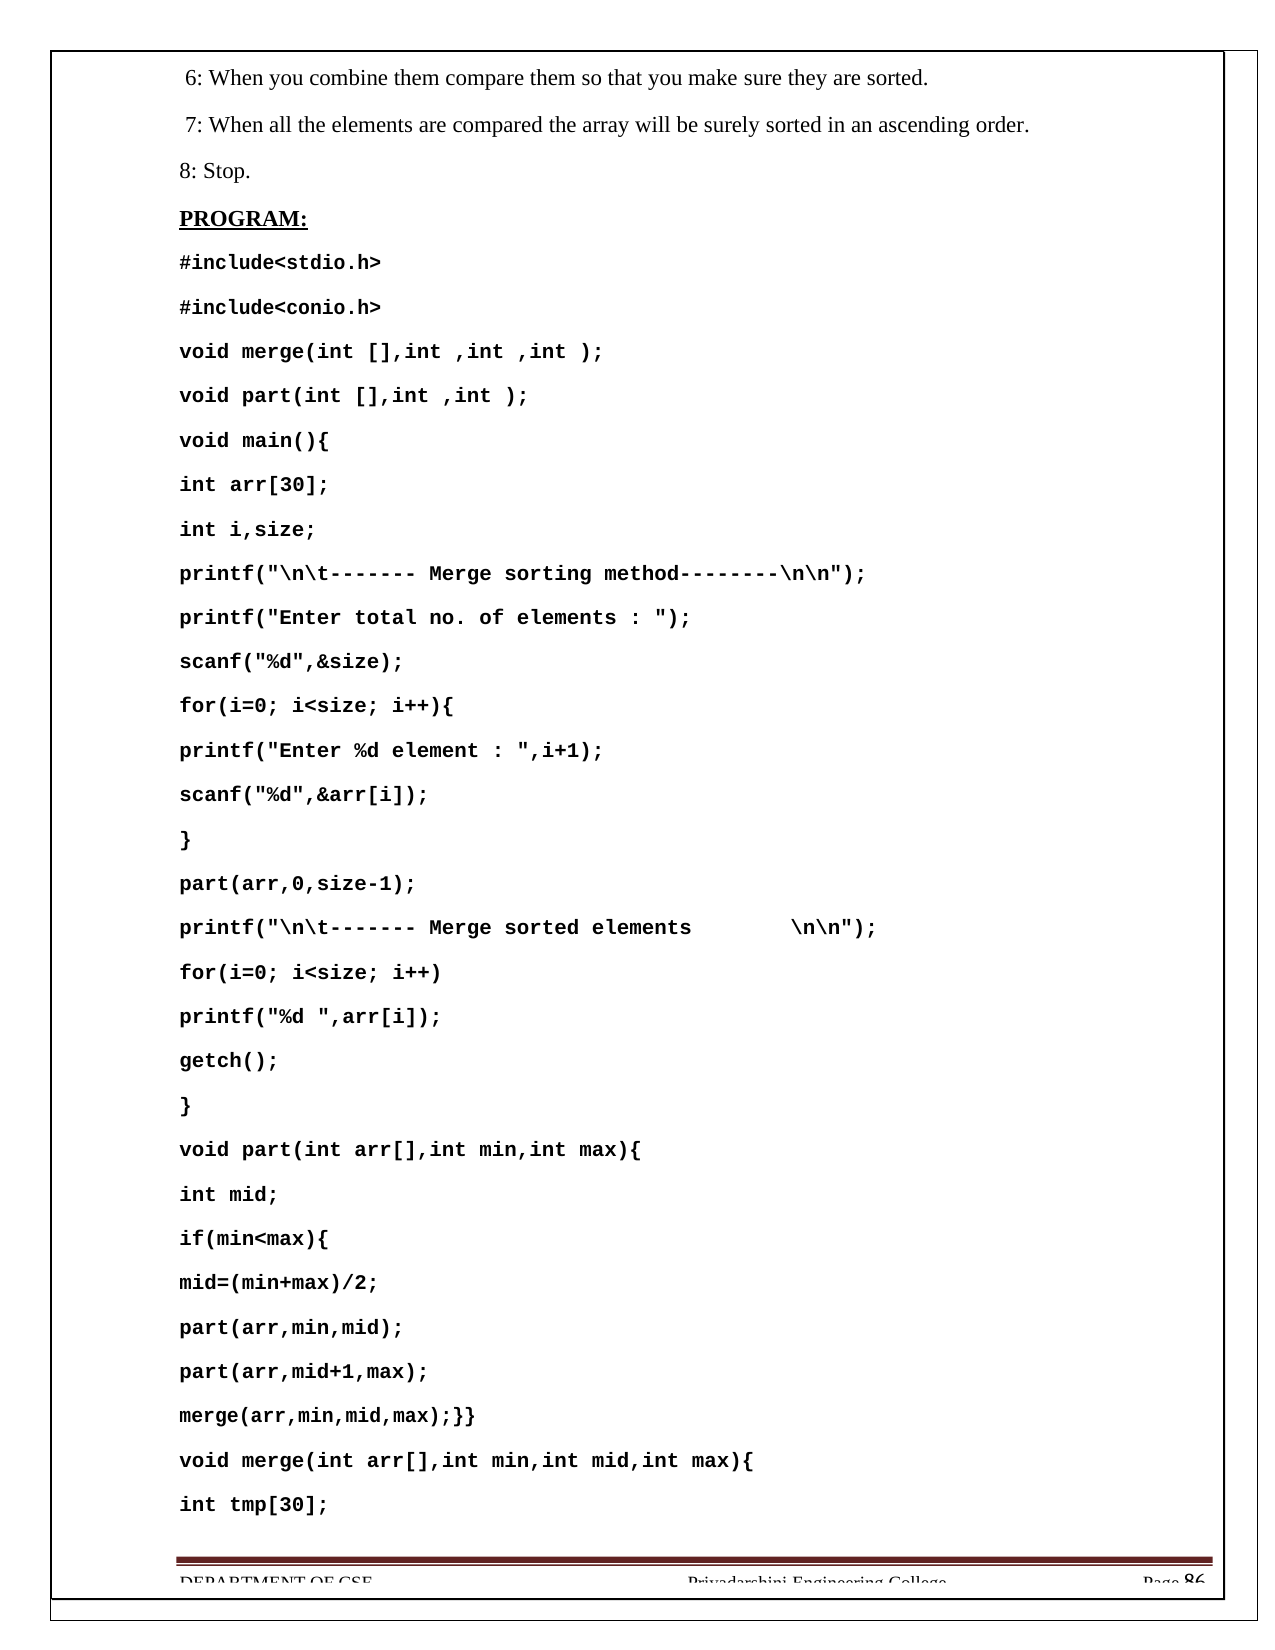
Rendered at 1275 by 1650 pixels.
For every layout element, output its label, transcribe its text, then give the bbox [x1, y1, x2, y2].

text } [179, 828, 1257, 852]
text void merge(int arr[],int min,int mid,int max){ int tmp[30]; [179, 1450, 766, 1518]
text #include<stdio.h> #include<conio.h> [179, 252, 556, 320]
text if(min<max){ mid=(min+max)/2; part(arr,min,mid); part(arr,mid+1,max); merge(arr,min,mid,max);}} [179, 1228, 510, 1429]
text for(i=0; i<size; i++){ printf("Enter %d element : ",i+1); scanf("%d",&arr[i]); [179, 695, 605, 808]
text 7: When all the elements are compared the array will be surely sorted in an ascending order. 8: Stop. [179, 111, 1042, 184]
text void merge(int [],int ,int ,int ); void part(int [],int ,int ); [179, 341, 605, 409]
subtitle PROGRAM: [179, 205, 1257, 231]
text 6: When you combine them compare them so that you make sure they are sorted. [185, 63, 1257, 90]
text part(arr,0,size-1); [179, 872, 1257, 896]
text printf("\n\t------- Merge sorting method \n\n"); [179, 563, 1257, 587]
text void main(){ int arr[30]; int i,size; [179, 430, 329, 542]
text void part(int arr[],int min,int max){ int mid; [179, 1139, 642, 1207]
text printf("\n\t------- Merge sorted elements \n\n"); [179, 917, 1257, 941]
text } [179, 1095, 1257, 1119]
text for(i=0; i<size; i++) printf("%d ",arr[i]); getch(); [179, 962, 442, 1074]
text printf("Enter total no. of elements : "); scanf("%d",&size); [179, 607, 692, 674]
